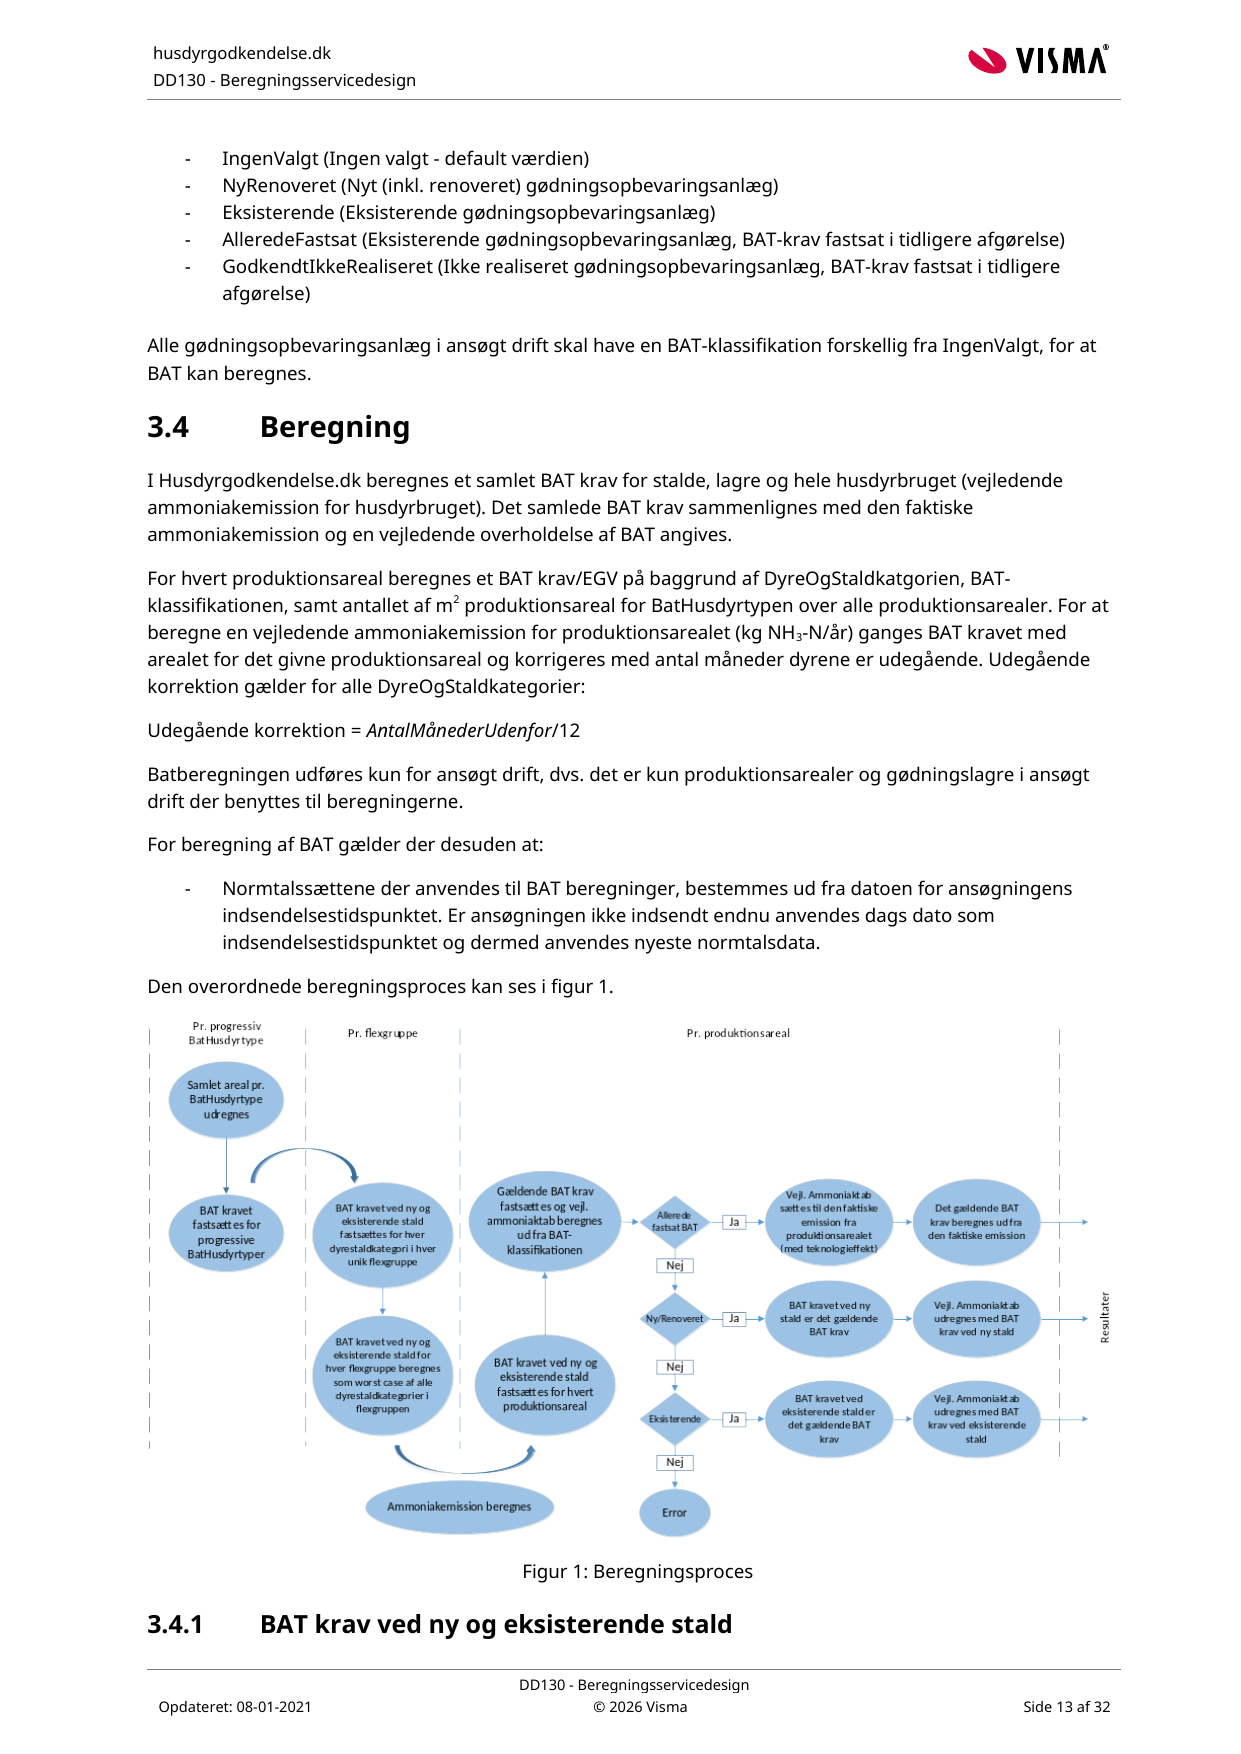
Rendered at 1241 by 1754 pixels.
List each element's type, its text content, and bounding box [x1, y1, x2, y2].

text Udegående korrektion = AntalMånederUdenfor/12 [147, 716, 1121, 743]
text Figur 1: Beregningsproces [147, 1558, 1121, 1583]
subtitle Beregning [147, 406, 1121, 446]
text Den overordnede beregningsproces kan ses i figur 1. [147, 972, 1121, 999]
text I Husdyrgodkendelse.dk beregnes et samlet BAT krav for stalde, lagre og hele husdyrbruget (vejledende ammoniakemission for husdyrbruget). Det samlede BAT krav sammenlignes med den faktiske ammoniakemission og en vejledende overholdelse af BAT angives. [147, 466, 1121, 547]
subtitle BAT krav ved ny og eksisterende stald [147, 1606, 1121, 1640]
text For beregning af BAT gælder der desuden at: [147, 830, 1121, 857]
list Normtalssættene der anvendes til BAT beregninger, bestemmes ud fra datoen for ansøgningens indsendelsestidspunktet. Er ansøgningen ikke indsendt endnu anvendes dags dato som indsendelsestidspunktet og dermed anvendes nyeste normtalsdata. [184, 874, 1121, 955]
list NyRenoveret (Nyt (inkl. renoveret) gødningsopbevaringsanlæg) [184, 171, 1121, 198]
list GodkendtIkkeRealiseret (Ikke realiseret gødningsopbevaringsanlæg, BAT-krav fastsat i tidligere afgørelse) [184, 252, 1121, 306]
list IngenValgt (Ingen valgt - default værdien) [184, 144, 1121, 171]
list AlleredeFastsat (Eksisterende gødningsopbevaringsanlæg, BAT-krav fastsat i tidligere afgørelse) [184, 225, 1121, 252]
text Batberegningen udføres kun for ansøgt drift, dvs. det er kun produktionsarealer og gødningslagre i ansøgt drift der benyttes til beregningerne. [147, 759, 1121, 813]
text For hvert produktionsareal beregnes et BAT krav/EGV på baggrund af DyreOgStaldkatgorien, BAT-klassifikationen, samt antallet af m2 produktionsareal for BatHusdyrtypen over alle produktionsarealer. For at beregne en vejledende ammoniakemission for produktionsarealet (kg NH3-N/år) ganges BAT kravet med arealet for det givne produktionsareal og korrigeres med antal måneder dyrene er udegående. Udegående korrektion gælder for alle DyreOgStaldkategorier: [147, 563, 1121, 699]
list Eksisterende (Eksisterende gødningsopbevaringsanlæg) [184, 198, 1121, 225]
text Alle gødningsopbevaringsanlæg i ansøgt drift skal have en BAT-klassifikation forskellig fra IngenValgt, for at BAT kan beregnes. [147, 331, 1121, 385]
